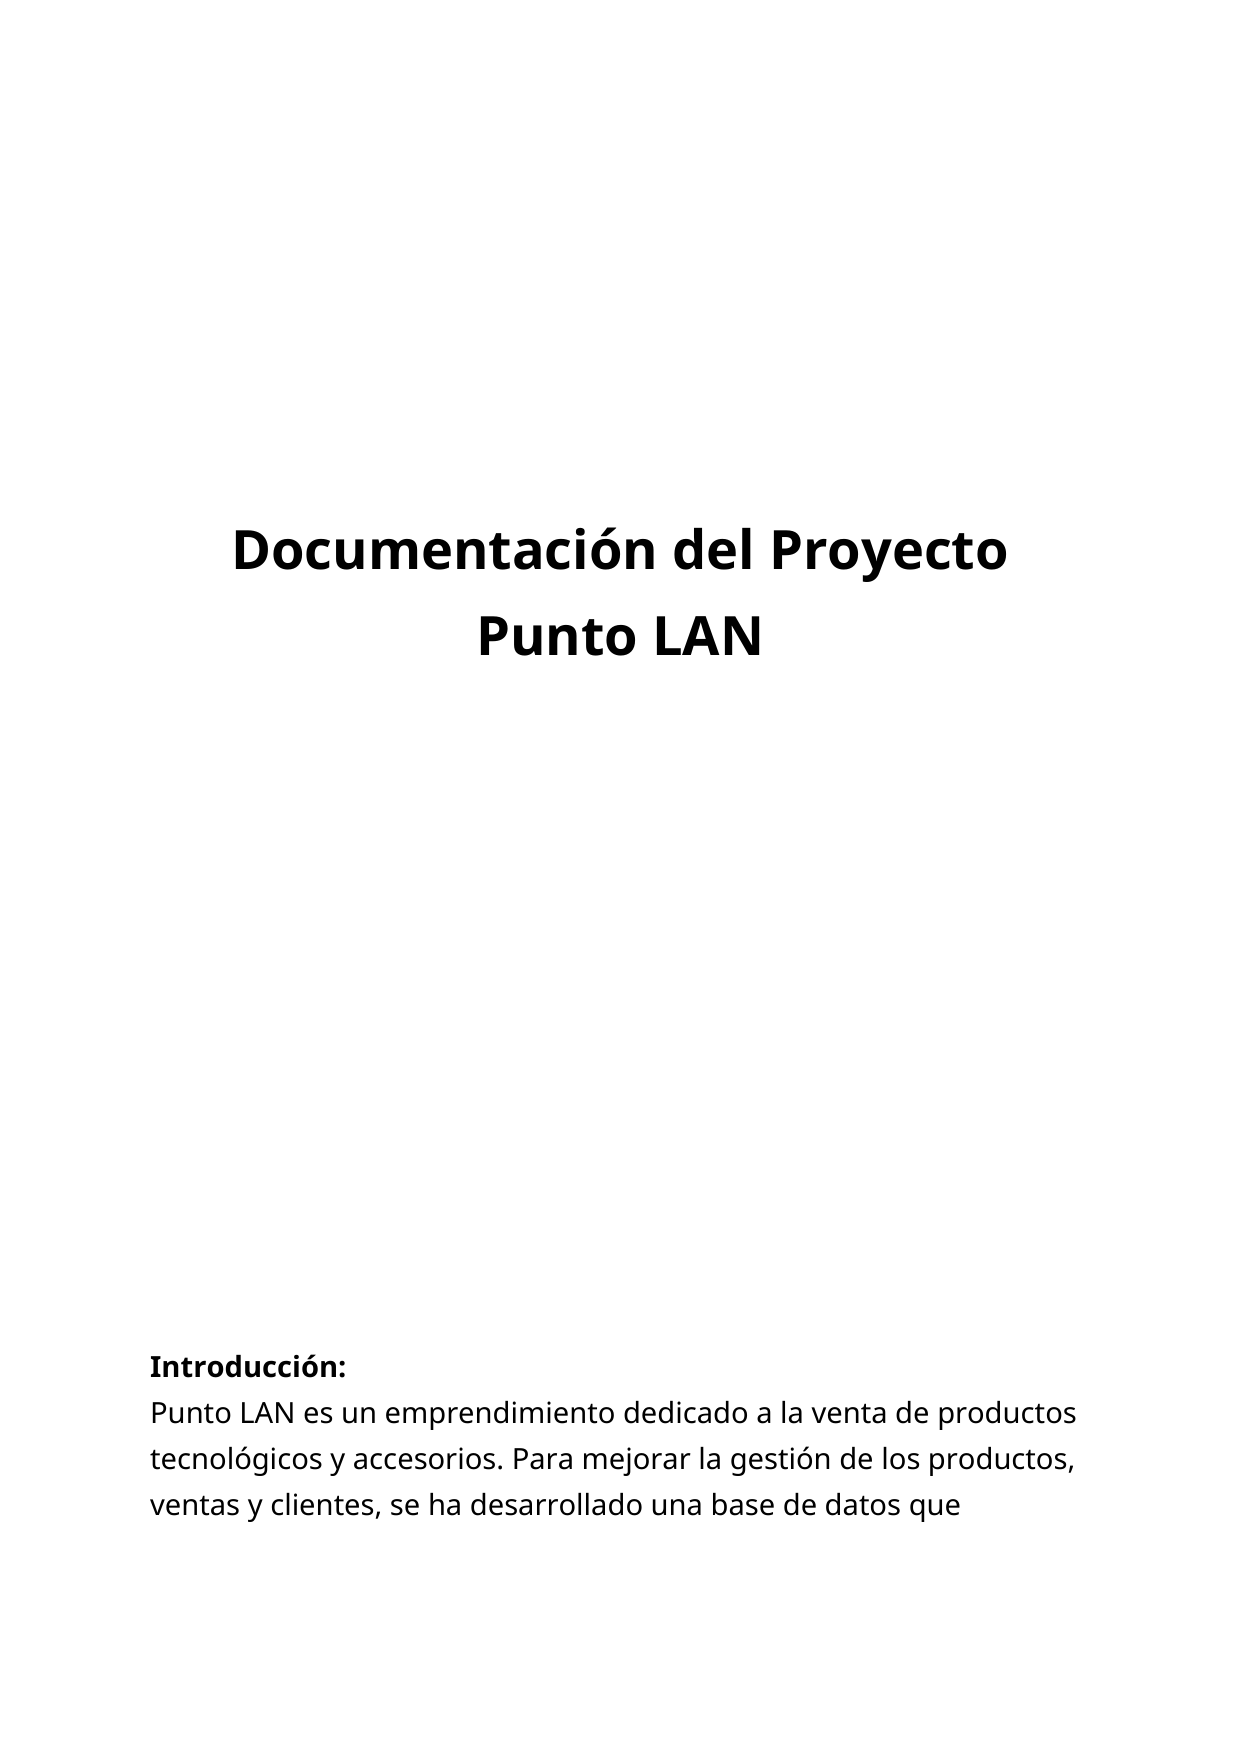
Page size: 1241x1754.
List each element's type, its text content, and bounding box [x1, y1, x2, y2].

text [150, 1346, 1090, 1524]
text Documentación del Proyecto Punto LAN [150, 512, 1090, 671]
